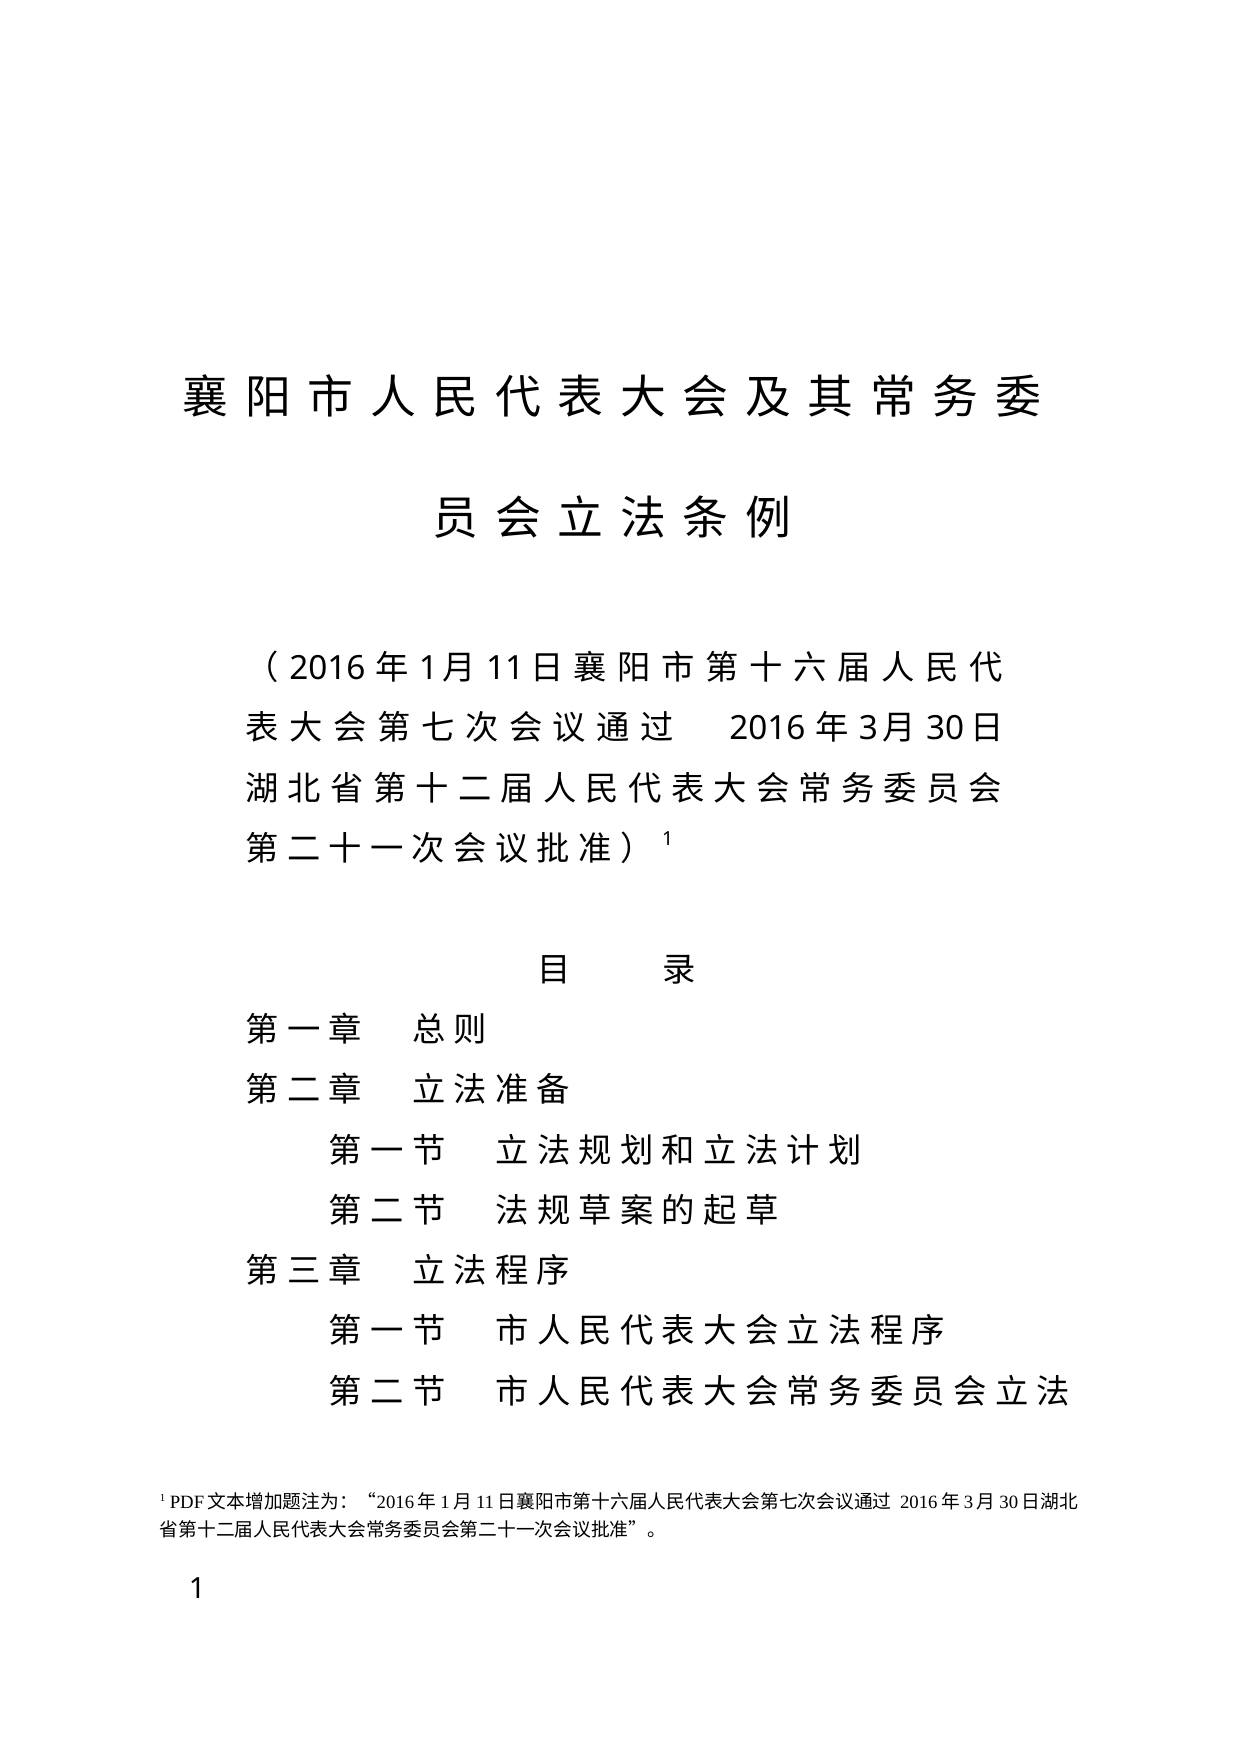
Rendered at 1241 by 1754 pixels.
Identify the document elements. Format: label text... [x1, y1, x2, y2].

text 第二节 法规草案的起草 [162, 1178, 1078, 1238]
text 第一章 总则 [162, 997, 1078, 1057]
text 第一节 立法规划和立法计划 [162, 1117, 1078, 1178]
text 目 录 [162, 936, 1078, 997]
text （2016年1月11日襄阳市第十六届人民代表大会第七次会议通过 2016年3月30日湖北省第十二届人民代表大会常务委员会第二十一次会议批准） [228, 635, 1012, 876]
text 第一节 市人民代表大会立法程序 [162, 1298, 1078, 1358]
text 第二章 立法准备 [162, 1057, 1078, 1117]
text 第三章 立法程序 [162, 1238, 1078, 1298]
text 襄阳市人民代表大会及其常务委员会立法条例 [162, 333, 1078, 574]
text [162, 1358, 1078, 1419]
